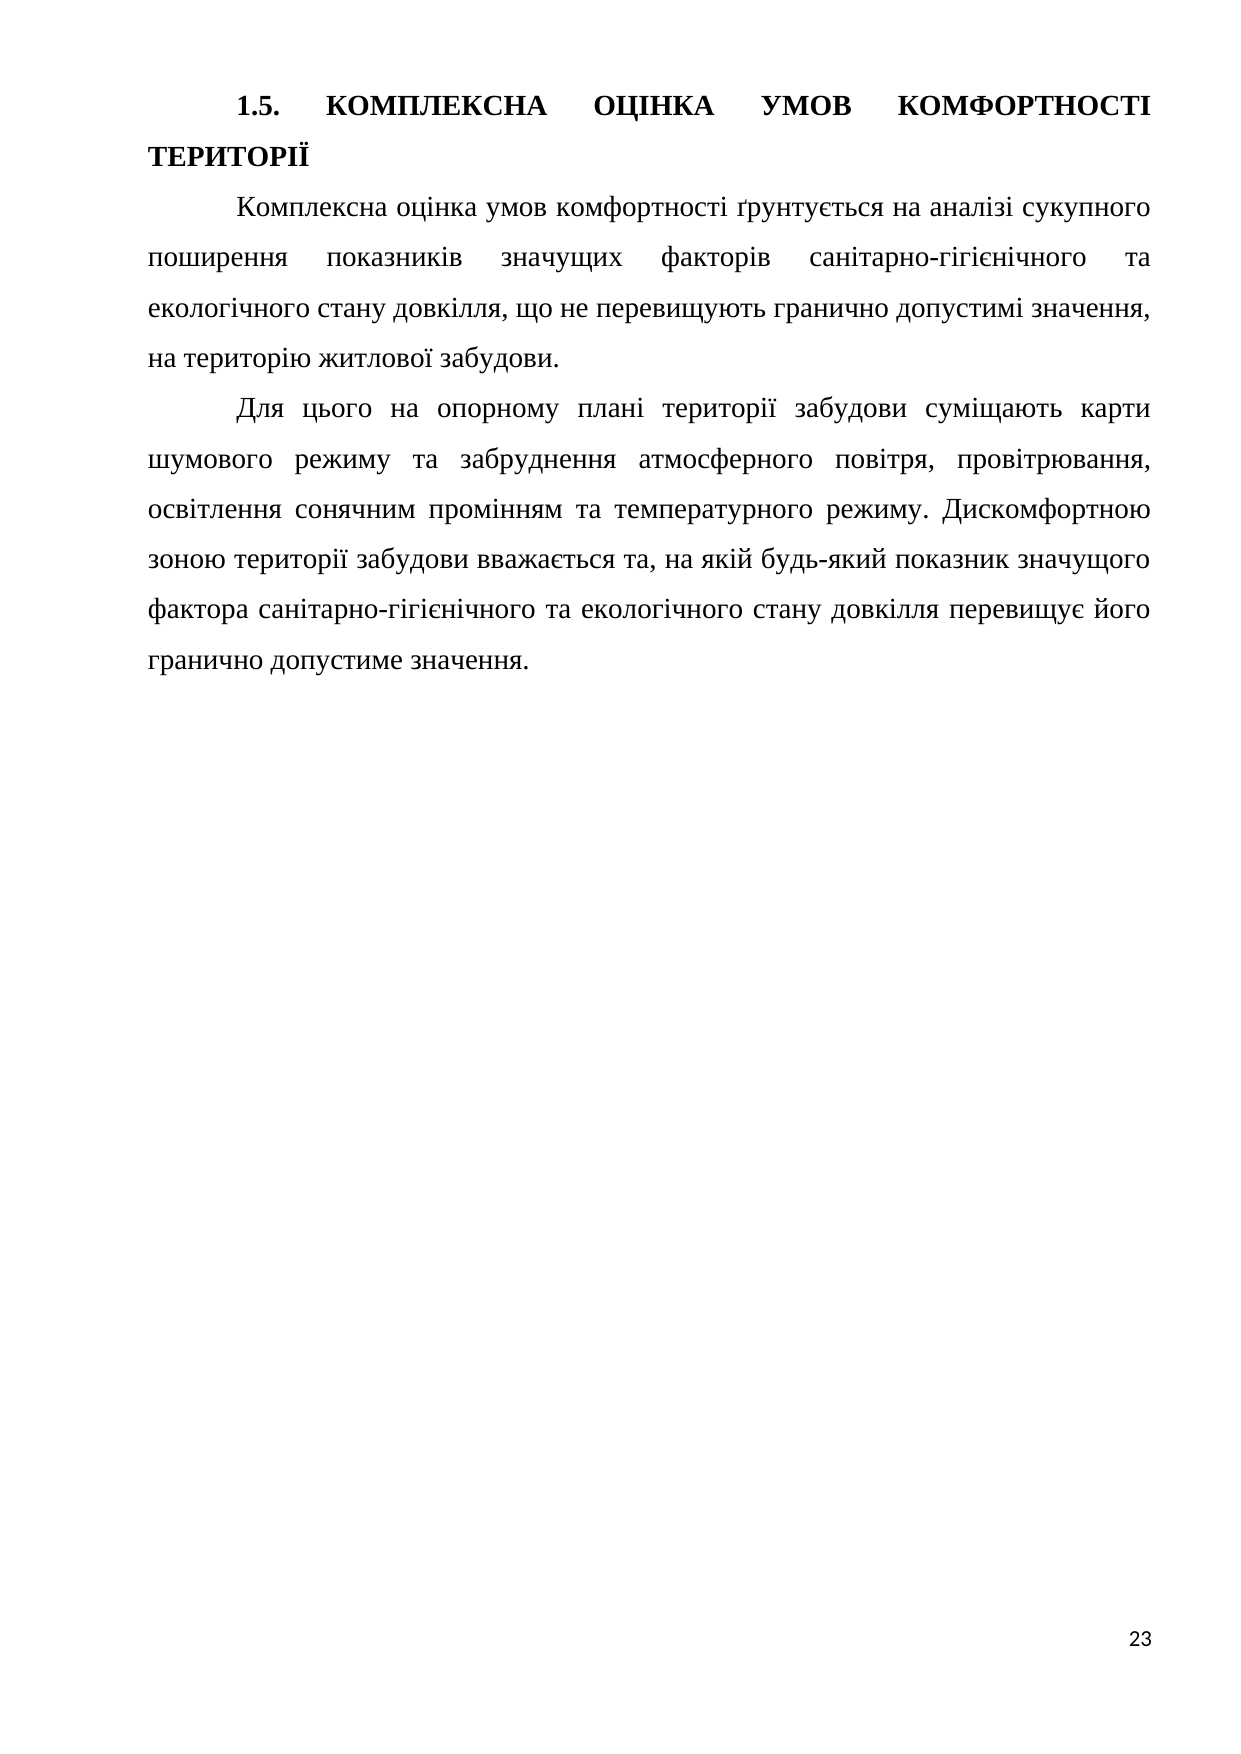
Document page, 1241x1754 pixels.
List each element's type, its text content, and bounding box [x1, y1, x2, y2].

text Для цього на опорному плані території забудови суміщають карти шумового режиму та забруднення атмосферного повітря, провітрювання, освітлення сонячним промінням та температурного режиму. Дискомфортною зоною території забудови вважається та, на якій будь-який показник значущого фактора санітарно-гігієнічного та екологічного стану довкілля перевищує його гранично допустиме значення. [148, 390, 1152, 676]
text Комплексна оцінка умов комфортності ґрунтується на аналізі сукупного поширення показників значущих факторів санітарно-гігієнічного та екологічного стану довкілля, що не перевищують гранично допустимі значення, на територію житлової забудови. [148, 189, 1152, 374]
subtitle 1.5. КОМПЛЕКСНА ОЦІНКА УМОВ КОМФОРТНОСТІ ТЕРИТОРІЇ [148, 88, 1152, 172]
